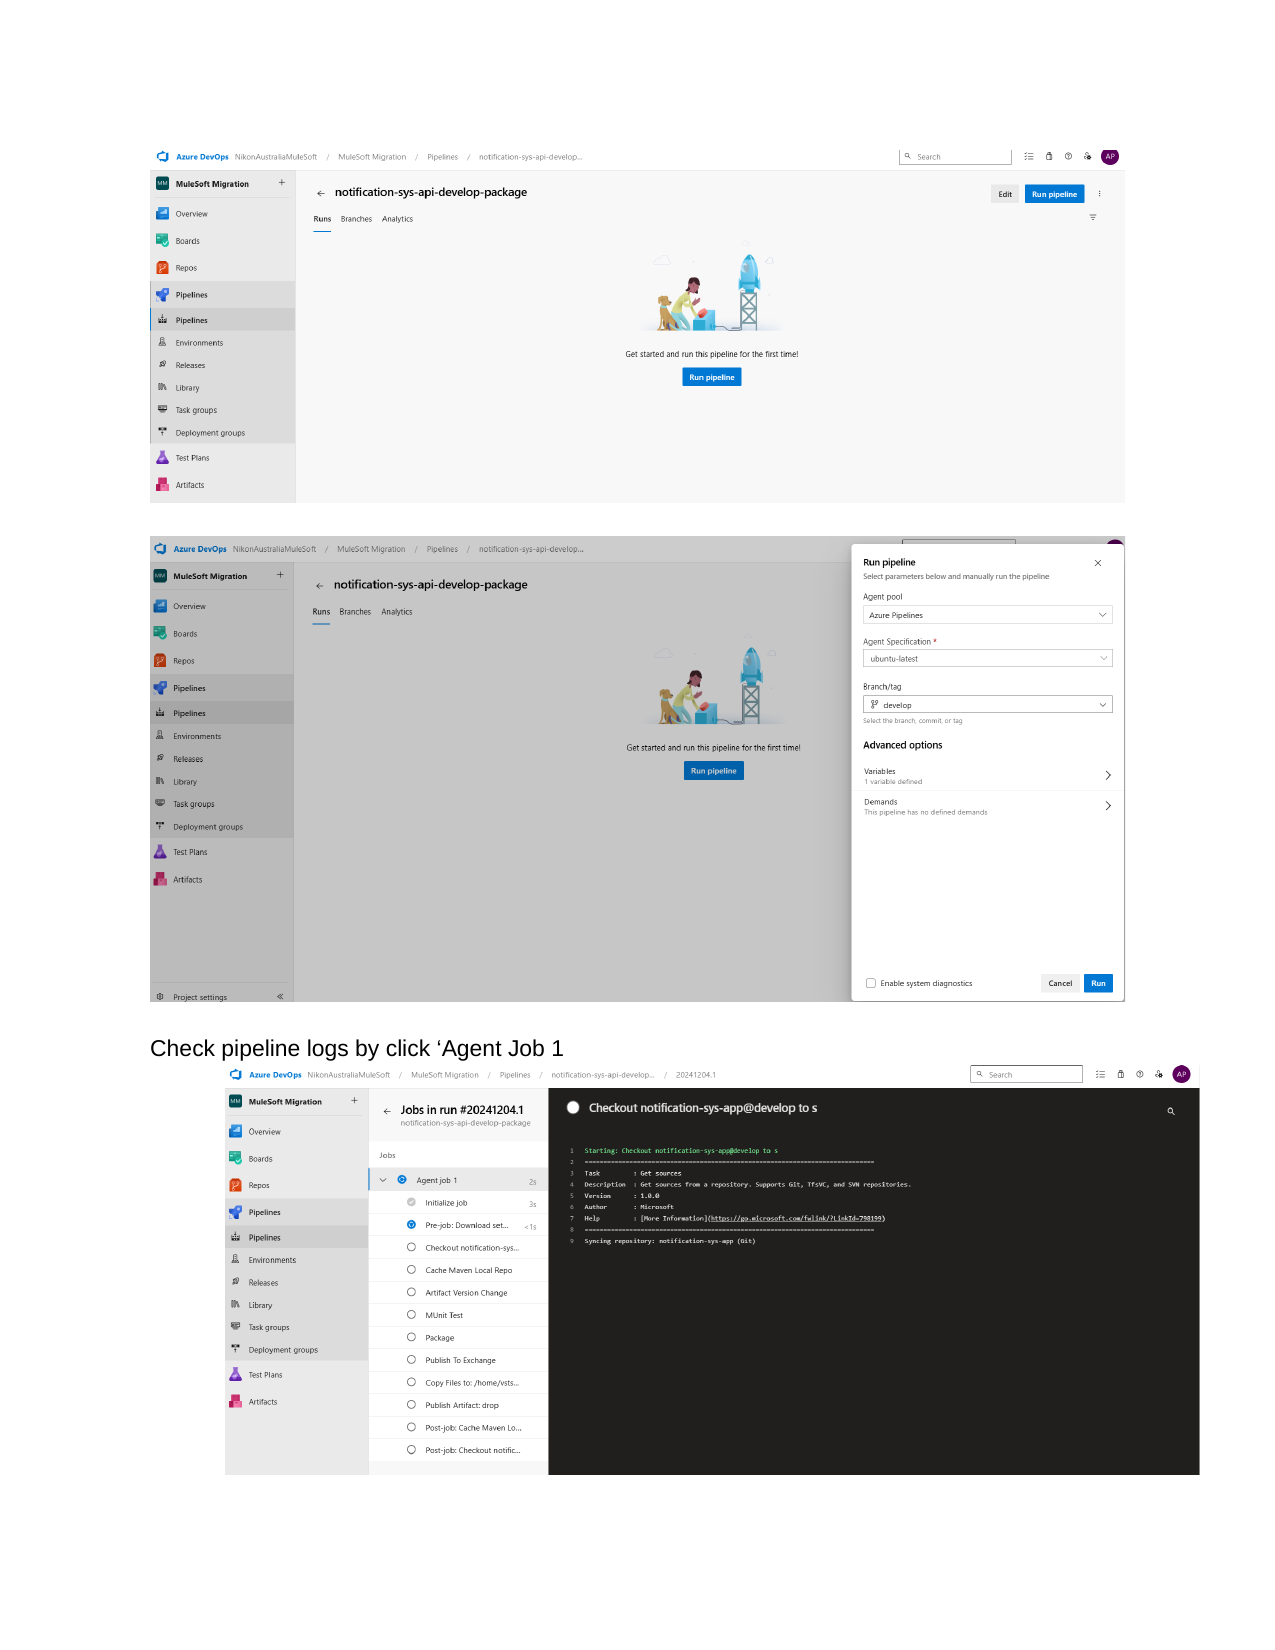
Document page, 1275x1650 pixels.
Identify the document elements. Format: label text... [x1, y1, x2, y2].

picture [150, 150, 1125, 503]
picture [150, 536, 1125, 1002]
picture [225, 1065, 1200, 1475]
text Check pipeline logs by click ‘Agent Job 1 [150, 1035, 1125, 1062]
